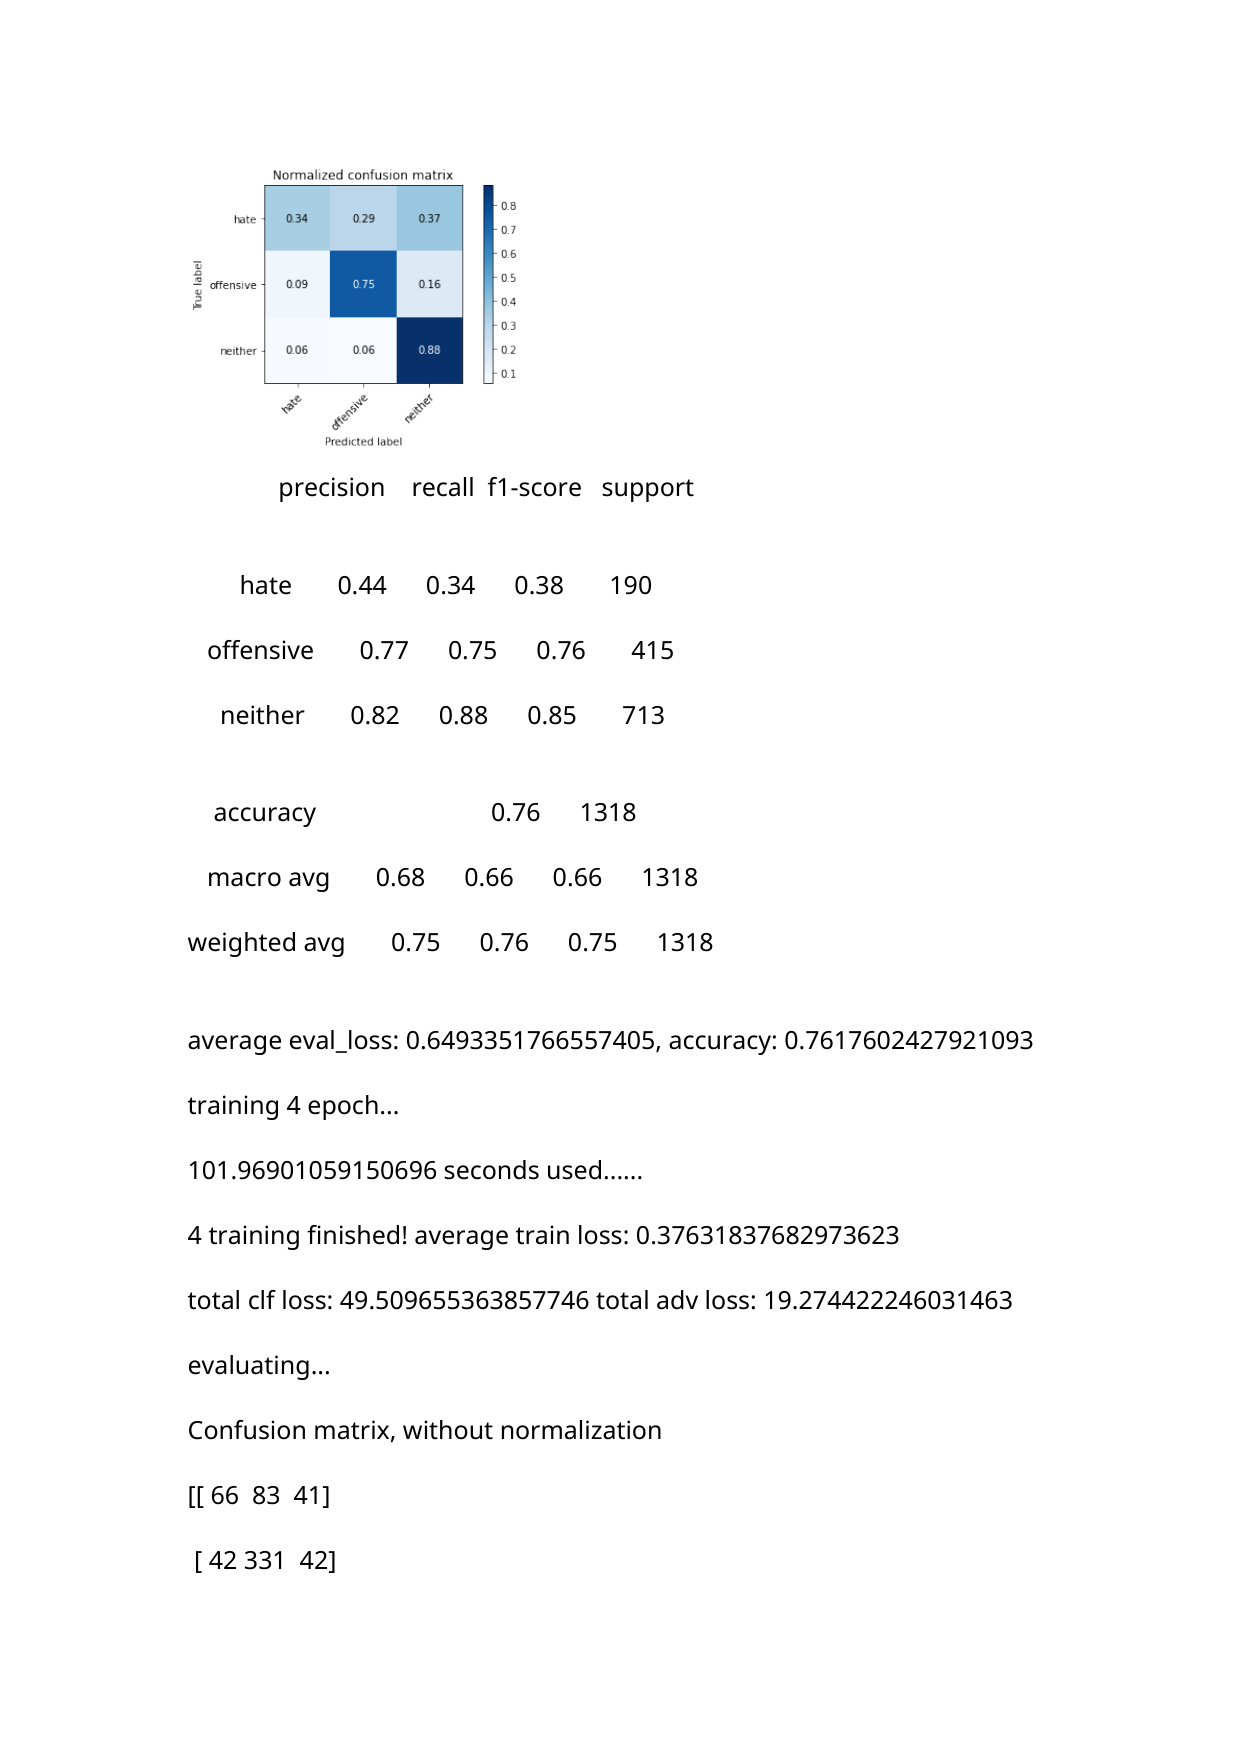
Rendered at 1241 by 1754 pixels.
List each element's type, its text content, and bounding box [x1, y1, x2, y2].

text precision recall f1-score support [187, 454, 1053, 519]
text [[ 66 83 41] [187, 1462, 1053, 1527]
text accuracy 0.76 1318 [187, 779, 1053, 844]
text total clf loss: 49.509655363857746 total adv loss: 19.274422246031463 [187, 1267, 1053, 1332]
text Confusion matrix, without normalization [187, 1397, 1053, 1462]
text evaluating... [187, 1332, 1053, 1397]
text 4 training finished! average train loss: 0.37631837682973623 [187, 1202, 1053, 1267]
picture [187, 162, 524, 454]
text 101.96901059150696 seconds used...... [187, 1137, 1053, 1202]
text average eval_loss: 0.6493351766557405, accuracy: 0.7617602427921093 [187, 1007, 1053, 1072]
text offensive 0.77 0.75 0.76 415 [187, 617, 1053, 682]
text weighted avg 0.75 0.76 0.75 1318 [187, 909, 1053, 974]
text macro avg 0.68 0.66 0.66 1318 [187, 844, 1053, 909]
text neither 0.82 0.88 0.85 713 [187, 682, 1053, 747]
text [ 42 331 42] [187, 1527, 1053, 1592]
text training 4 epoch... [187, 1072, 1053, 1137]
text hate 0.44 0.34 0.38 190 [187, 552, 1053, 617]
